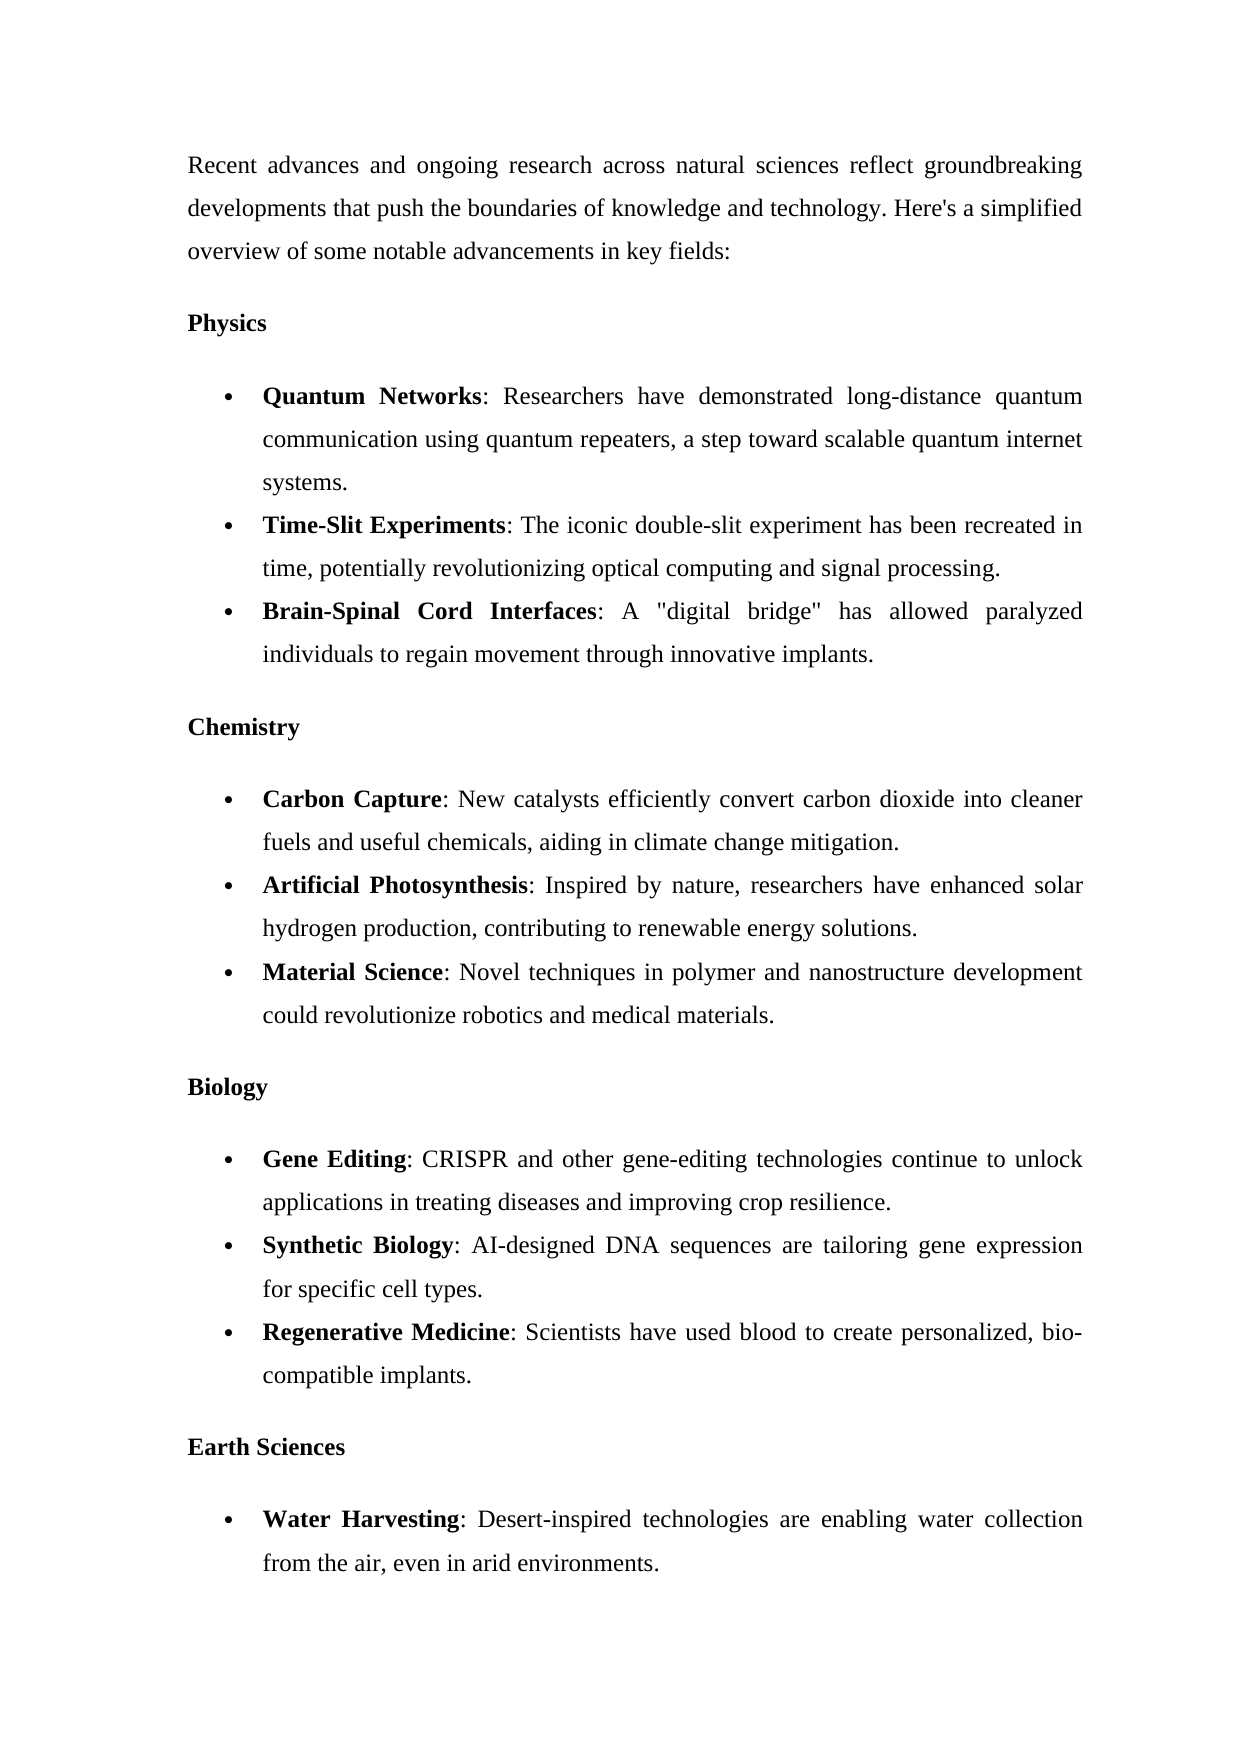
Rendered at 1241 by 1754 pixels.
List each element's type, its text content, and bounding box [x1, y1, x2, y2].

list Synthetic Biology: AI-designed DNA sequences are tailoring gene expression for specific cell types. [225, 1231, 1083, 1302]
list Time-Slit Experiments: The iconic double-slit experiment has been recreated in time, potentially revolutionizing optical computing and signal processing. [225, 510, 1083, 582]
list Quantum Networks: Researchers have demonstrated long-distance quantum communication using quantum repeaters, a step toward scalable quantum internet systems. [225, 381, 1083, 496]
subtitle Physics [187, 308, 1083, 337]
list Gene Editing: CRISPR and other gene-editing technologies continue to unlock applications in treating diseases and improving crop resilience. [225, 1144, 1083, 1216]
list Brain-Spinal Cord Interfaces: A "digital bridge" has allowed paralyzed individuals to regain movement through innovative implants. [225, 596, 1083, 668]
list Water Harvesting: Desert-inspired technologies are enabling water collection from the air, even in arid environments. [225, 1504, 1083, 1576]
text Recent advances and ongoing research across natural sciences reflect groundbreaking developments that push the boundaries of knowledge and technology. Here's a simplified overview of some notable advancements in key fields: [187, 150, 1083, 265]
list Artificial Photosynthesis: Inspired by nature, researchers have enhanced solar hydrogen production, contributing to renewable energy solutions. [225, 870, 1083, 942]
subtitle Earth Sciences [187, 1432, 1083, 1461]
list Regenerative Medicine: Scientists have used blood to create personalized, bio-compatible implants. [225, 1317, 1083, 1389]
subtitle Biology [187, 1072, 1083, 1101]
list Carbon Capture: New catalysts efficiently convert carbon dioxide into cleaner fuels and useful chemicals, aiding in climate change mitigation. [225, 784, 1083, 856]
subtitle Chemistry [187, 712, 1083, 741]
list Material Science: Novel techniques in polymer and nanostructure development could revolutionize robotics and medical materials. [225, 957, 1083, 1028]
